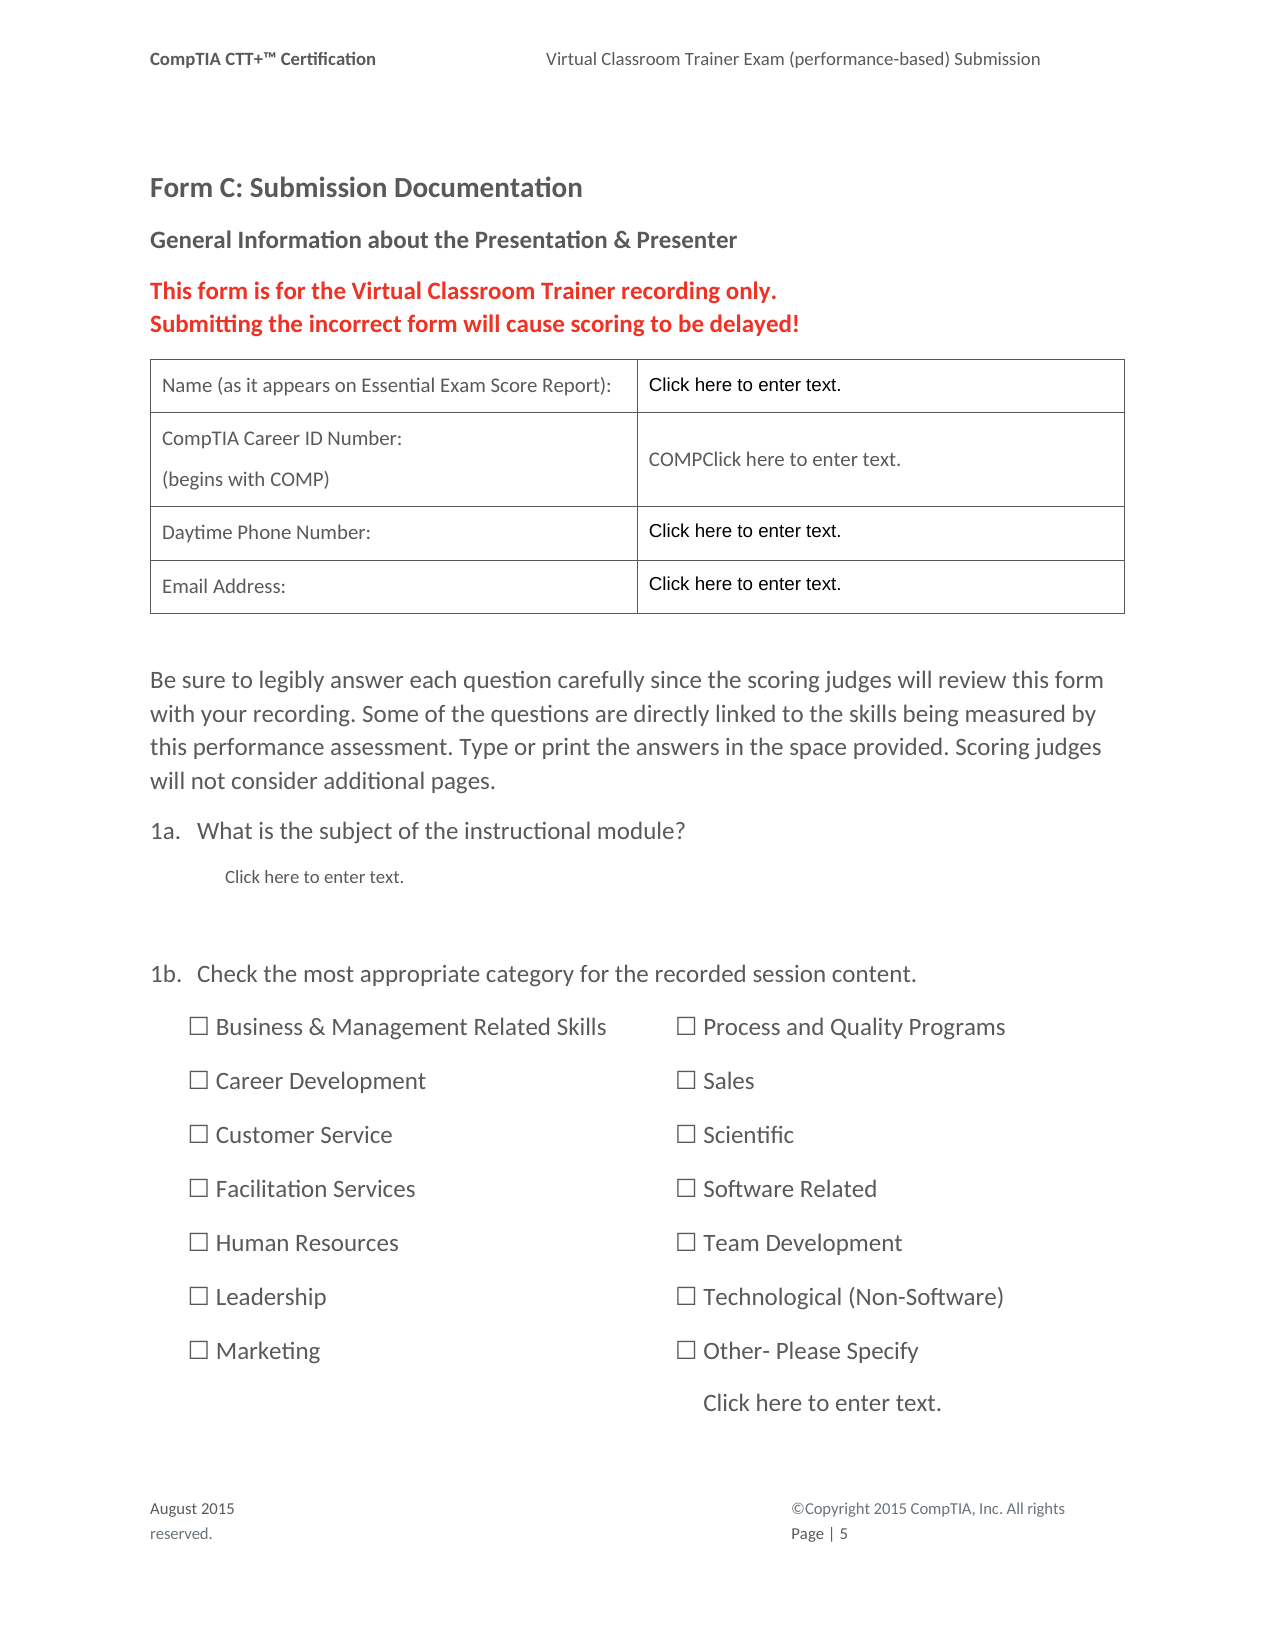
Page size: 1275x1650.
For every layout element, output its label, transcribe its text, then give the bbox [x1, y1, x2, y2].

text Business & Management Related Skills Process and Quality Programs [150, 1008, 1125, 1042]
text This form is for the Virtual Classroom Trainer recording only. Submitting the incorrect form will cause scoring to be delayed! [150, 275, 1125, 339]
subtitle General Information about the Presentation & Presenter [150, 224, 1125, 255]
table_cell Email Address: [151, 561, 637, 613]
table_header Name (as it appears on Essential Exam Score Report): [151, 360, 637, 412]
text Customer Service Scientific [150, 1117, 1125, 1151]
text Be sure to legibly answer each question carefully since the scoring judges will review this form with your recording. Some of the questions are directly linked to the skills being measured by this performance assessment. Type or print the answers in the space provided. Scoring judges will not consider additional pages. [150, 664, 1125, 796]
text 1b. Check the most appropriate category for the recorded session content. [150, 958, 1125, 989]
table_cell COMP [638, 413, 1124, 506]
table_cell Daytime Phone Number: [151, 507, 637, 559]
text Marketing Other- Please Specify [150, 1333, 1125, 1367]
text Facilitation Services Software Related [150, 1171, 1125, 1205]
text Human Resources Team Development [150, 1225, 1125, 1259]
table_cell CompTIA Career ID Number: (begins with COMP) [151, 413, 637, 506]
subtitle Form C: Submission Documentation [150, 169, 1125, 204]
text Leadership Technological (Non-Software) [150, 1279, 1125, 1313]
text 1a. What is the subject of the instructional module? [150, 815, 1125, 846]
text Career Development Sales [150, 1062, 1125, 1097]
